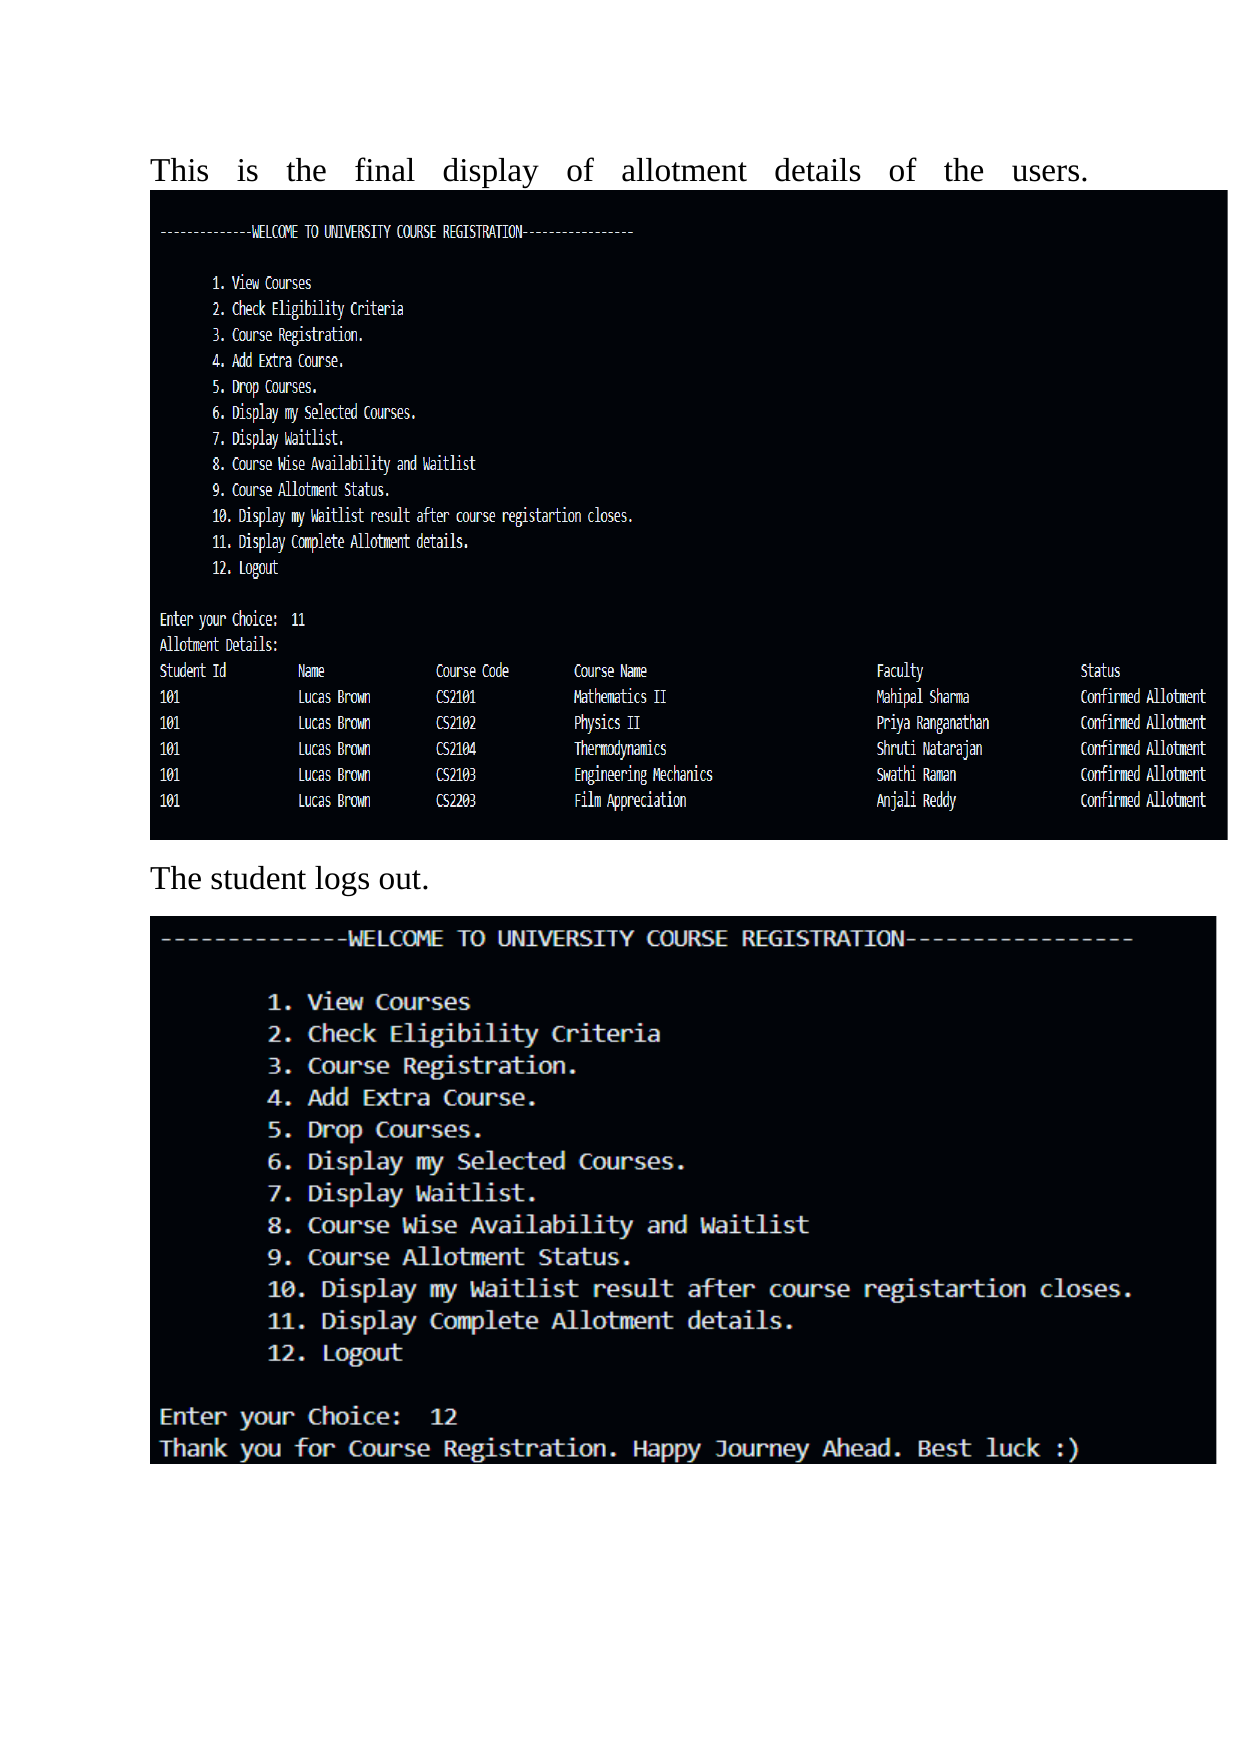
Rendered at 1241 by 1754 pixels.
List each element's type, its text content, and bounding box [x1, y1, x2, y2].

picture [150, 916, 1217, 1464]
text The student logs out. [150, 858, 1090, 896]
picture [150, 190, 1228, 840]
text This is the final display of allotment details of the users. [150, 150, 1090, 190]
